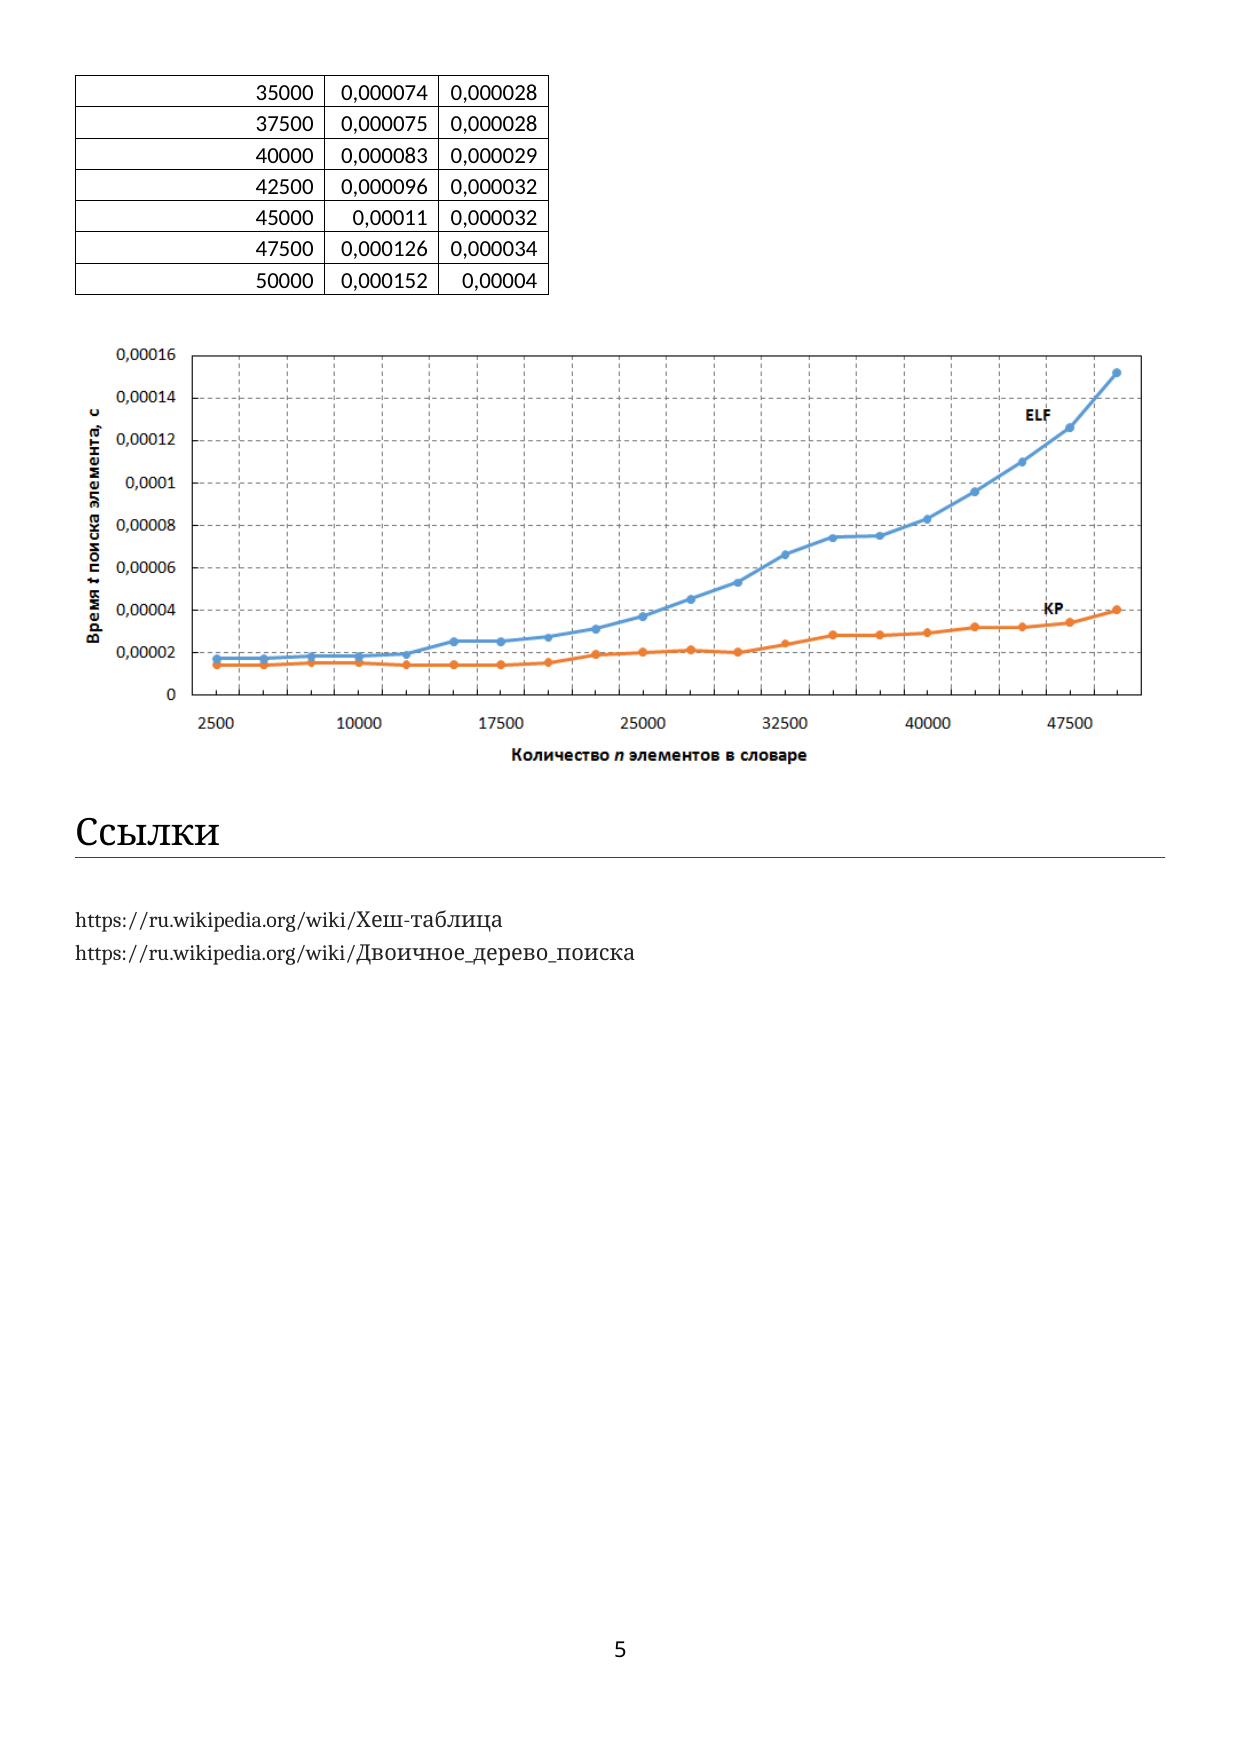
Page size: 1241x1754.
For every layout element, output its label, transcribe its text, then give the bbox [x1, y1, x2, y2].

table_cell 0,000032 [439, 201, 548, 231]
table_cell 0,000032 [439, 170, 548, 200]
table_cell 0,00011 [325, 201, 438, 231]
table_cell 0,00004 [439, 264, 548, 294]
table_cell 42500 [76, 170, 324, 200]
table_cell 0,000126 [325, 232, 438, 262]
table_cell 0,000075 [325, 107, 438, 137]
table_cell 0,000034 [439, 232, 548, 262]
subtitle Ссылки [75, 812, 1165, 857]
table_cell 0,000028 [439, 107, 548, 137]
table_cell 0,000028 [439, 76, 548, 106]
text https://ru.wikipedia.org/wiki/Двоичное_дерево_поиска [75, 941, 1165, 966]
picture [75, 336, 1166, 770]
table_cell 0,000096 [325, 170, 438, 200]
table_cell 35000 [76, 76, 324, 106]
table_cell 0,000029 [439, 139, 548, 169]
table_cell 47500 [76, 232, 324, 262]
table_cell 40000 [76, 139, 324, 169]
table_cell 45000 [76, 201, 324, 231]
table_cell 50000 [76, 264, 324, 294]
text https://ru.wikipedia.org/wiki/Хеш-таблица [75, 907, 1165, 932]
table_cell 37500 [76, 107, 324, 137]
table_cell 0,000074 [325, 76, 438, 106]
table_cell 0,000152 [325, 264, 438, 294]
table_cell 0,000083 [325, 139, 438, 169]
